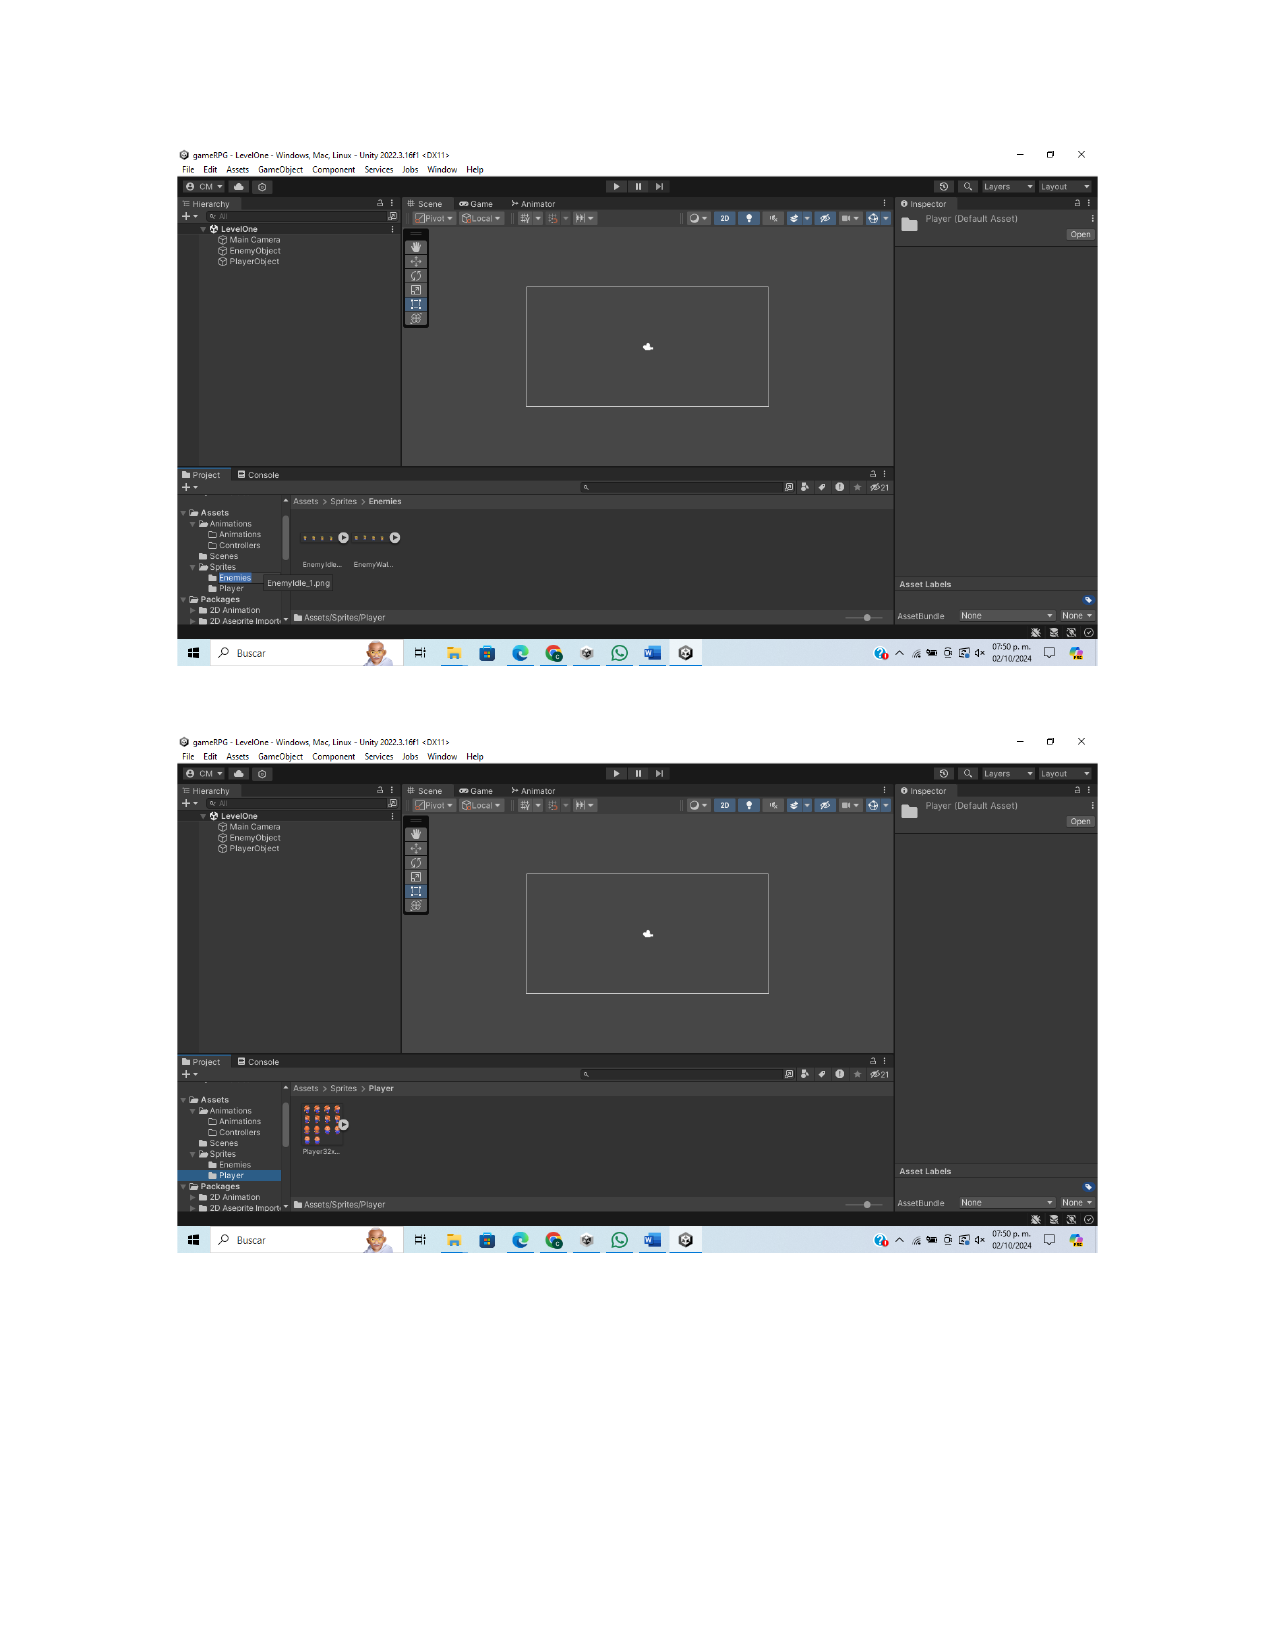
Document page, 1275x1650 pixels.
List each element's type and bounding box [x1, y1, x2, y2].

picture [177, 734, 1098, 1253]
picture [177, 147, 1098, 666]
